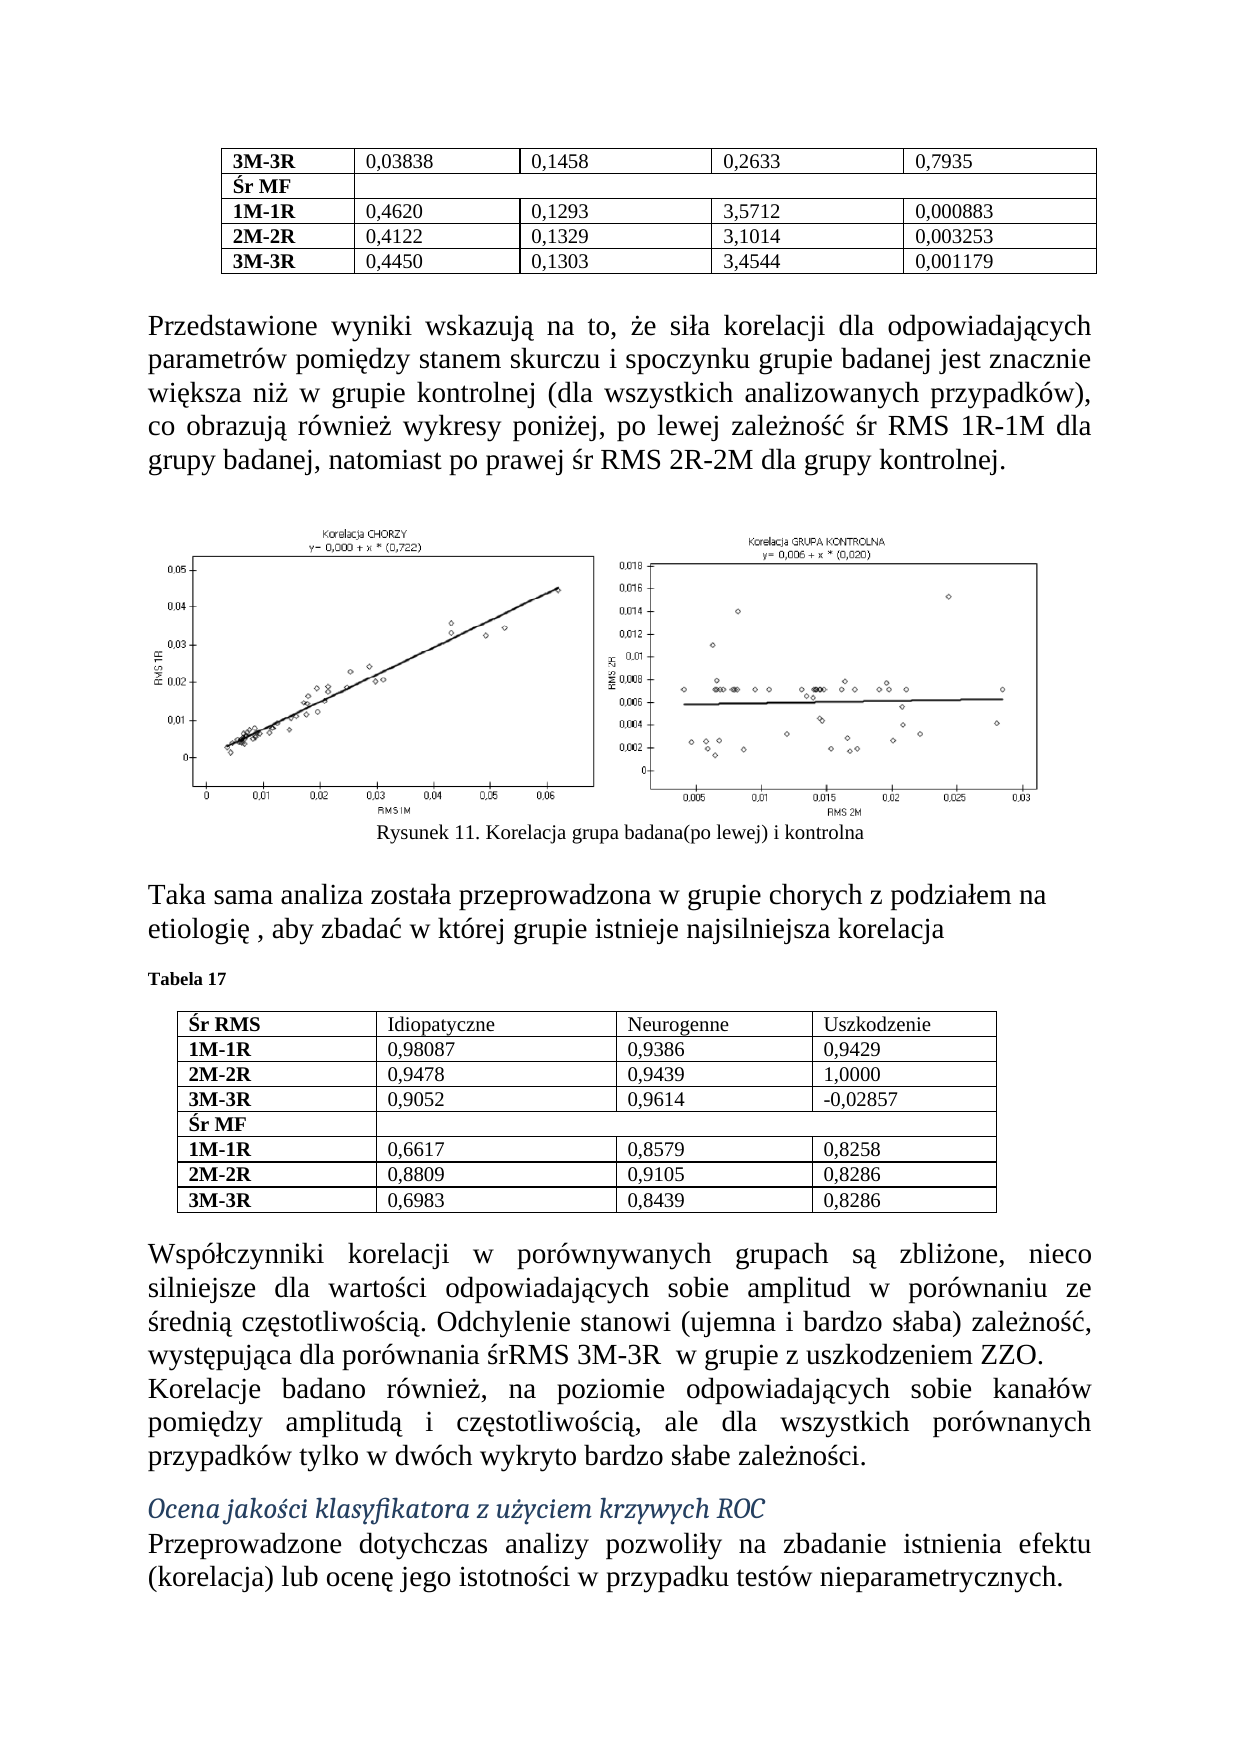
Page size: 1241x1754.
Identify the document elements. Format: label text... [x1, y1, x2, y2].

text Tabela 17 [148, 968, 1093, 990]
table_cell 3,5712 [712, 199, 903, 223]
table_cell 3,1014 [712, 224, 903, 248]
table_cell 2M-2R [178, 1062, 376, 1086]
table_cell 0,001179 [904, 249, 1096, 273]
table_cell 0,000883 [904, 199, 1096, 223]
table_cell 0,8439 [617, 1188, 812, 1212]
table_cell 0,9105 [617, 1163, 812, 1186]
table_cell 0,1329 [521, 224, 711, 248]
table_cell 0,1458 [521, 149, 711, 173]
table_cell [377, 1112, 996, 1136]
table_cell 0,8286 [813, 1163, 996, 1186]
table_cell 0,4620 [355, 199, 519, 223]
subtitle Ocena jakości klasyfikatora z użyciem krzywych ROC [148, 1492, 1093, 1526]
table_cell 0,1303 [521, 249, 711, 273]
table_cell [355, 174, 1096, 198]
table_cell 1M-1R [222, 199, 354, 223]
table_cell 0,8579 [617, 1137, 812, 1161]
text Przeprowadzone dotychczas analizy pozwoliły na zbadanie istnienia efektu (korelacja) lub ocenę jego istotności w przypadku testów nieparametrycznych. [148, 1526, 1093, 1593]
text Rysunek 11. Korelacja grupa badana(po lewej) i kontrolna [148, 819, 1093, 844]
table_cell 0,4450 [355, 249, 519, 273]
table_header Idiopatyczne [377, 1012, 616, 1036]
table_cell 0,6617 [377, 1137, 616, 1161]
table_cell 0,9429 [813, 1037, 996, 1061]
table_cell 2M-2R [178, 1163, 376, 1186]
table_cell 3,4544 [712, 249, 903, 273]
table_cell 0,2633 [712, 149, 903, 173]
table_cell 0,8809 [377, 1163, 616, 1186]
picture [147, 508, 1064, 820]
table_cell 1M-1R [178, 1137, 376, 1161]
text Korelacje badano również, na poziomie odpowiadających sobie kanałów pomiędzy amplitudą i częstotliwością, ale dla wszystkich porównanych przypadków tylko w dwóch wykryto bardzo słabe zależności. [148, 1371, 1093, 1471]
table_cell 2M-2R [222, 224, 354, 248]
table_header Śr RMS [178, 1012, 376, 1036]
table_cell 0,7935 [904, 149, 1096, 173]
text Taka sama analiza została przeprowadzona w grupie chorych z podziałem na etiologię , aby zbadać w której grupie istnieje najsilniejsza korelacja [148, 877, 1093, 944]
text Przedstawione wyniki wskazują na to, że siła korelacji dla odpowiadających parametrów pomiędzy stanem skurczu i spoczynku grupie badanej jest znacznie większa niż w grupie kontrolnej (dla wszystkich analizowanych przypadków), co obrazują również wykresy poniżej, po lewej zależność śr RMS 1R-1M dla grupy badanej, natomiast po prawej śr RMS 2R-2M dla grupy kontrolnej. [148, 308, 1093, 475]
table_cell 0,9478 [377, 1062, 616, 1086]
table_cell 1M-1R [178, 1037, 376, 1061]
table_cell 0,6983 [377, 1188, 616, 1212]
table_cell 0,9439 [617, 1062, 812, 1086]
table_cell 0,9052 [377, 1087, 616, 1111]
table_cell 0,003253 [904, 224, 1096, 248]
table_cell 0,1293 [521, 199, 711, 223]
table_cell Śr MF [222, 174, 354, 198]
table_cell 3M-3R [222, 249, 354, 273]
table_cell 0,03838 [355, 149, 519, 173]
table_cell 3M-3R [222, 149, 354, 173]
table_cell 0,9614 [617, 1087, 812, 1111]
table_cell 0,8286 [813, 1188, 996, 1212]
table_cell 3M-3R [178, 1188, 376, 1212]
table_cell 0,4122 [355, 224, 519, 248]
table_header Uszkodzenie [813, 1012, 996, 1036]
table_cell 1,0000 [813, 1062, 996, 1086]
table_cell -0,02857 [813, 1087, 996, 1111]
table_cell 0,9386 [617, 1037, 812, 1061]
table_cell Śr MF [178, 1112, 376, 1136]
table_header Neurogenne [617, 1012, 812, 1036]
table_cell 3M-3R [178, 1087, 376, 1111]
table_cell 0,98087 [377, 1037, 616, 1061]
text Współczynniki korelacji w porównywanych grupach są zbliżone, nieco silniejsze dla wartości odpowiadających sobie amplitud w porównaniu ze średnią częstotliwością. Odchylenie stanowi (ujemna i bardzo słaba) zależność, występująca dla porównania śrRMS 3M-3R w grupie z uszkodzeniem ZZO. [148, 1237, 1093, 1371]
table_cell 0,8258 [813, 1137, 996, 1161]
